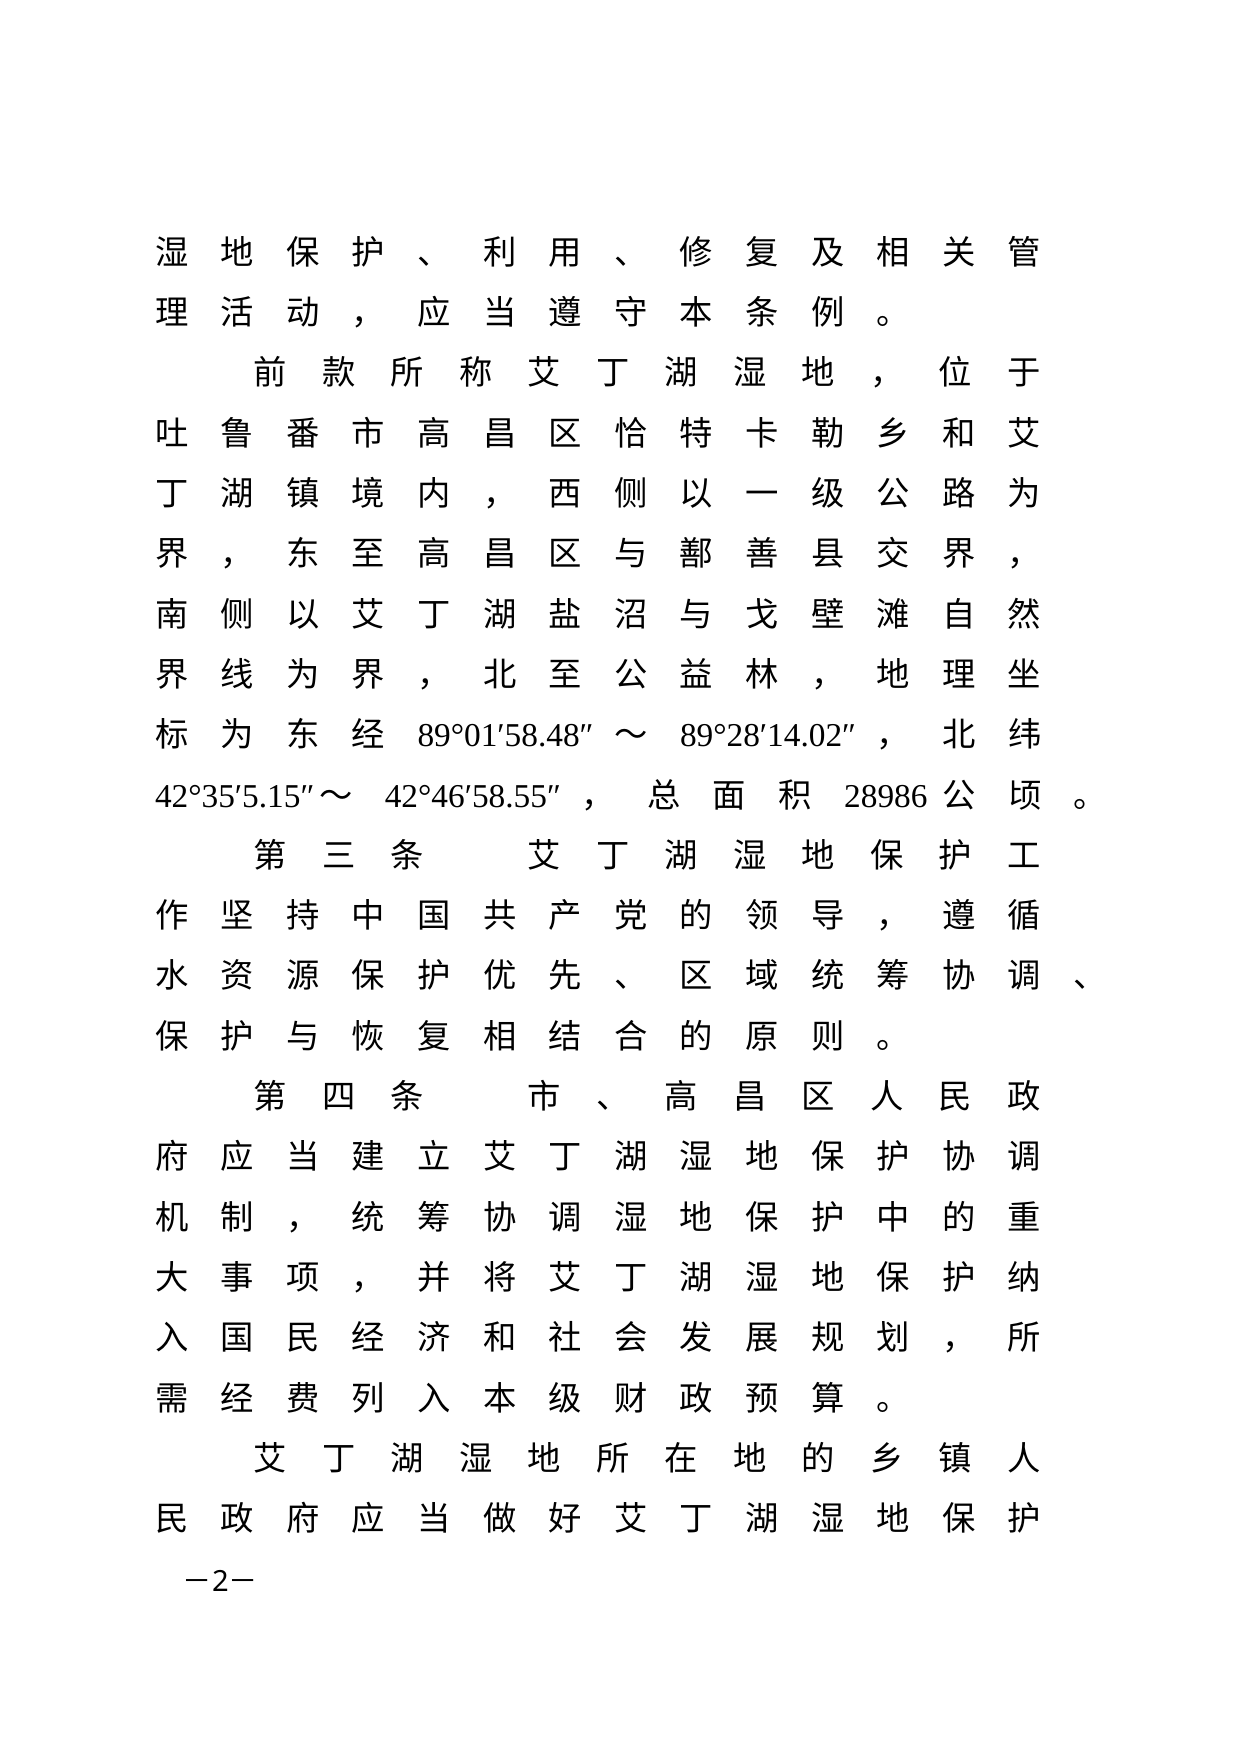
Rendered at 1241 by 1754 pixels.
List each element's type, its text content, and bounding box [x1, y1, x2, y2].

text 第三条 艾丁湖湿地保护工作坚持中国共产党的领导，遵循水资源保护优先、区域统筹协调、保护与恢复相结合的原则。 [155, 823, 1073, 1064]
text 艾丁湖湿地所在地的乡镇人民政府应当做好艾丁湖湿地保护相关工作。 [155, 1426, 1073, 1546]
text 第四条 市、高昌区人民政府应当建立艾丁湖湿地保护协调机制，统筹协调湿地保护中的重大事项，并将艾丁湖湿地保护纳入国民经济和社会发展规划，所需经费列入本级财政预算。 [155, 1064, 1073, 1426]
text 前款所称艾丁湖湿地，位于吐鲁番市高昌区恰特卡勒乡和艾丁湖镇境内，西侧以一级公路为界，东至高昌区与鄯善县交界，南侧以艾丁湖盐沼与戈壁滩自然界线为界，北至公益林，地理坐标为东经89°01′58.48″～89°28′14.02″，北纬42°35′5.15″～42°46′58.55″，总面积28986公顷。 [155, 340, 1073, 823]
text 第二条 在艾丁湖湿地从事湿地保护、利用、修复及相关管理活动，应当遵守本条例。 [155, 219, 1073, 340]
